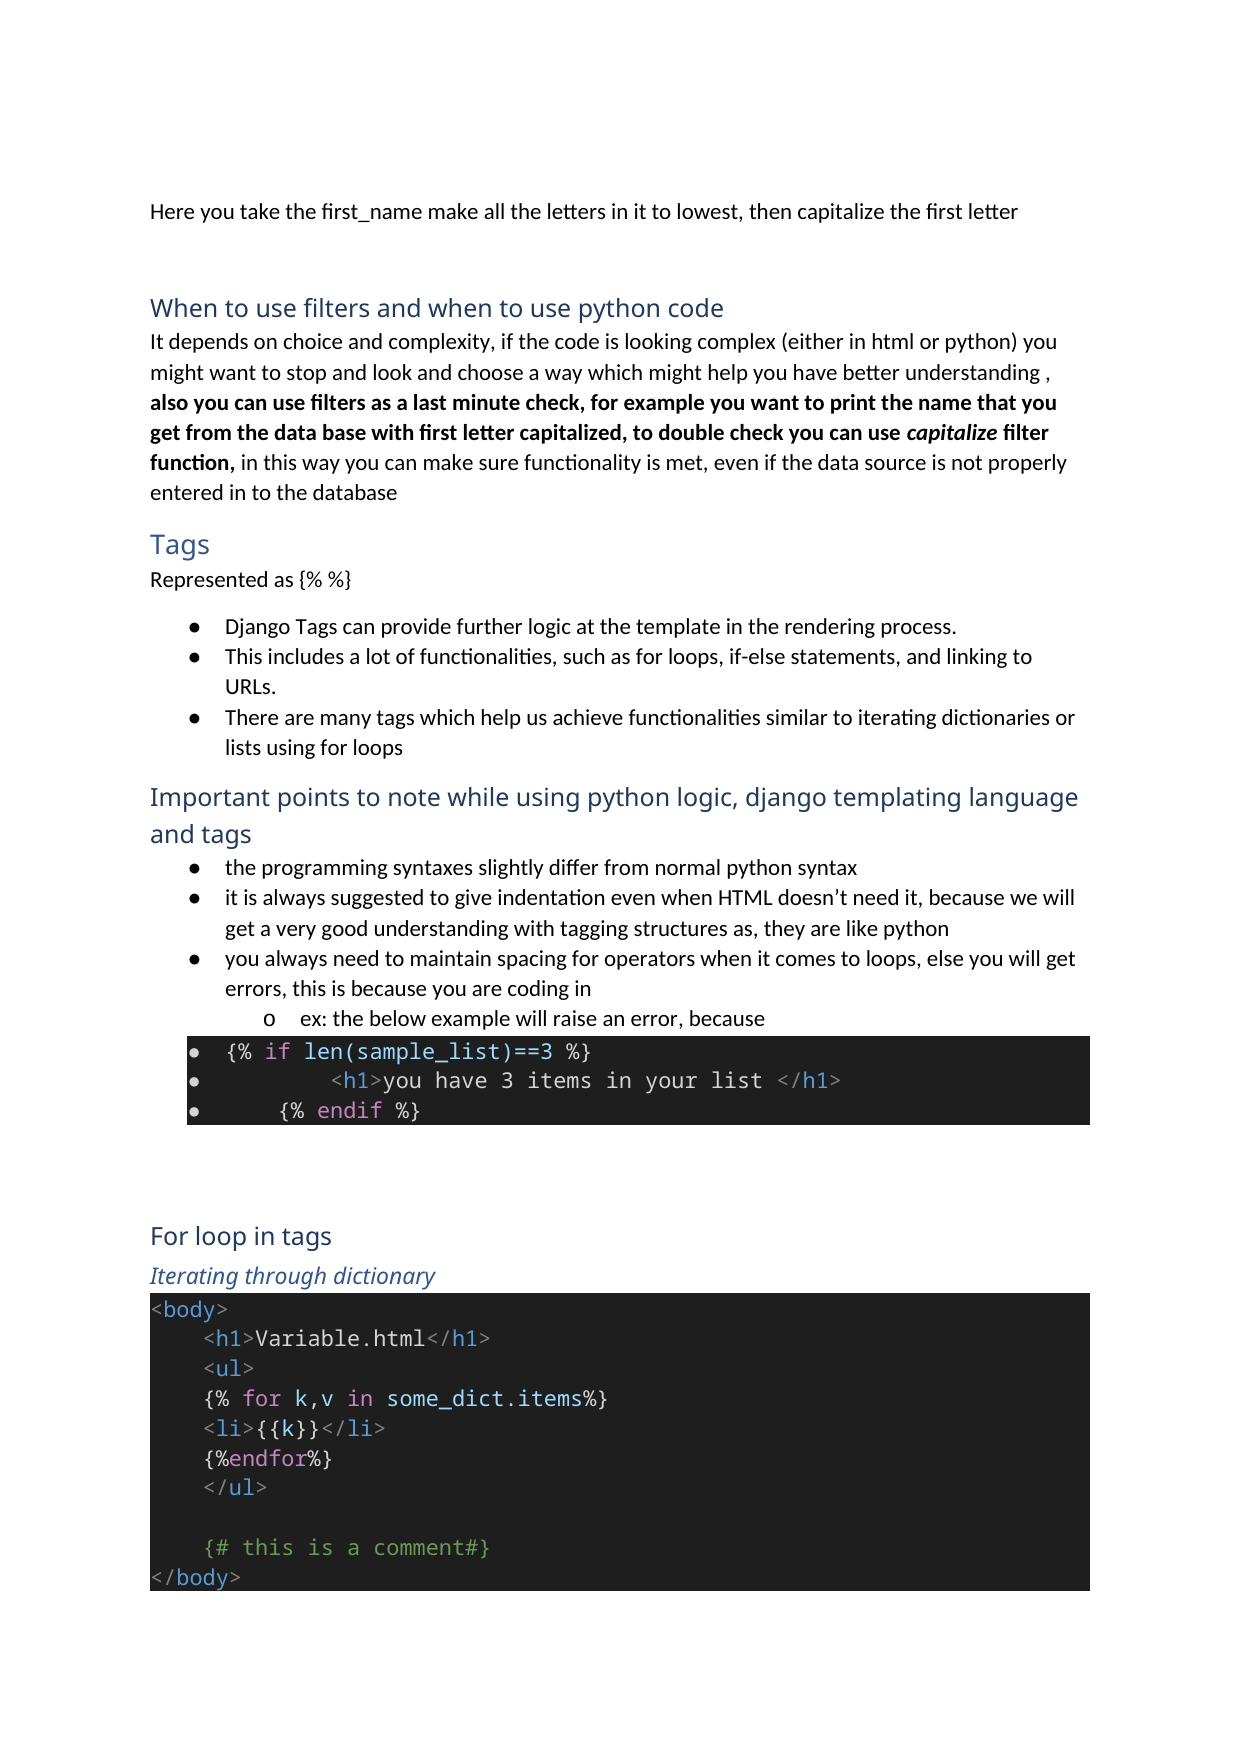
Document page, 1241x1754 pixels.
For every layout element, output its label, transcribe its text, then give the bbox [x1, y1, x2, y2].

list the programming syntaxes slightly differ from normal python syntax [187, 853, 1090, 881]
text {# this is a comment#} [150, 1532, 1090, 1562]
text <ul> [150, 1353, 1090, 1383]
text <body> [150, 1293, 1090, 1323]
list you always need to maintain spacing for operators when it comes to loops, else you will get errors, this is because you are coding in [187, 944, 1090, 1002]
text </ul> [150, 1472, 1090, 1502]
subtitle Iterating through dictionary [150, 1260, 1090, 1291]
text <h1>Variable.html</h1> [150, 1323, 1090, 1353]
list <h1>you have 3 items in your list </h1> [187, 1066, 1090, 1095]
list There are many tags which help us achieve functionalities similar to iterating dictionaries or lists using for loops [187, 703, 1090, 761]
text It depends on choice and complexity, if the code is looking complex (either in html or python) you might want to stop and look and choose a way which might help you have better understanding , also you can use filters as a last minute check, for example you want to print the name that you get from the data base with first letter capitalized, to double check you can use capitalize filter function, in this way you can make sure functionality is met, even if the data source is not properly entered in to the database [150, 327, 1090, 506]
subtitle Tags [150, 525, 1090, 562]
text </body> [150, 1562, 1090, 1591]
text {% for k,v in some_dict.items%} [150, 1383, 1090, 1413]
list This includes a lot of functionalities, such as for loops, if-else statements, and linking to URLs. [187, 642, 1090, 700]
text Here you take the first_name make all the letters in it to lowest, then capitalize the first letter [150, 197, 1090, 225]
subtitle When to use filters and when to use python code [150, 291, 1090, 325]
text <li>{{k}}</li> [150, 1413, 1090, 1442]
subtitle Important points to note while using python logic, django templating language and tags [150, 780, 1090, 851]
list {% if len(sample_list)==3 %} [187, 1036, 1090, 1066]
list it is always suggested to give indentation even when HTML doesn’t need it, because we will get a very good understanding with tagging structures as, they are like python [187, 883, 1090, 942]
subtitle For loop in tags [150, 1219, 1090, 1253]
list ex: the below example will raise an error, because [262, 1004, 1090, 1033]
list Django Tags can provide further logic at the template in the rendering process. [187, 612, 1090, 640]
list {% endif %} [187, 1095, 1090, 1125]
text {%endfor%} [150, 1442, 1090, 1472]
text Represented as {% %} [150, 565, 1090, 593]
